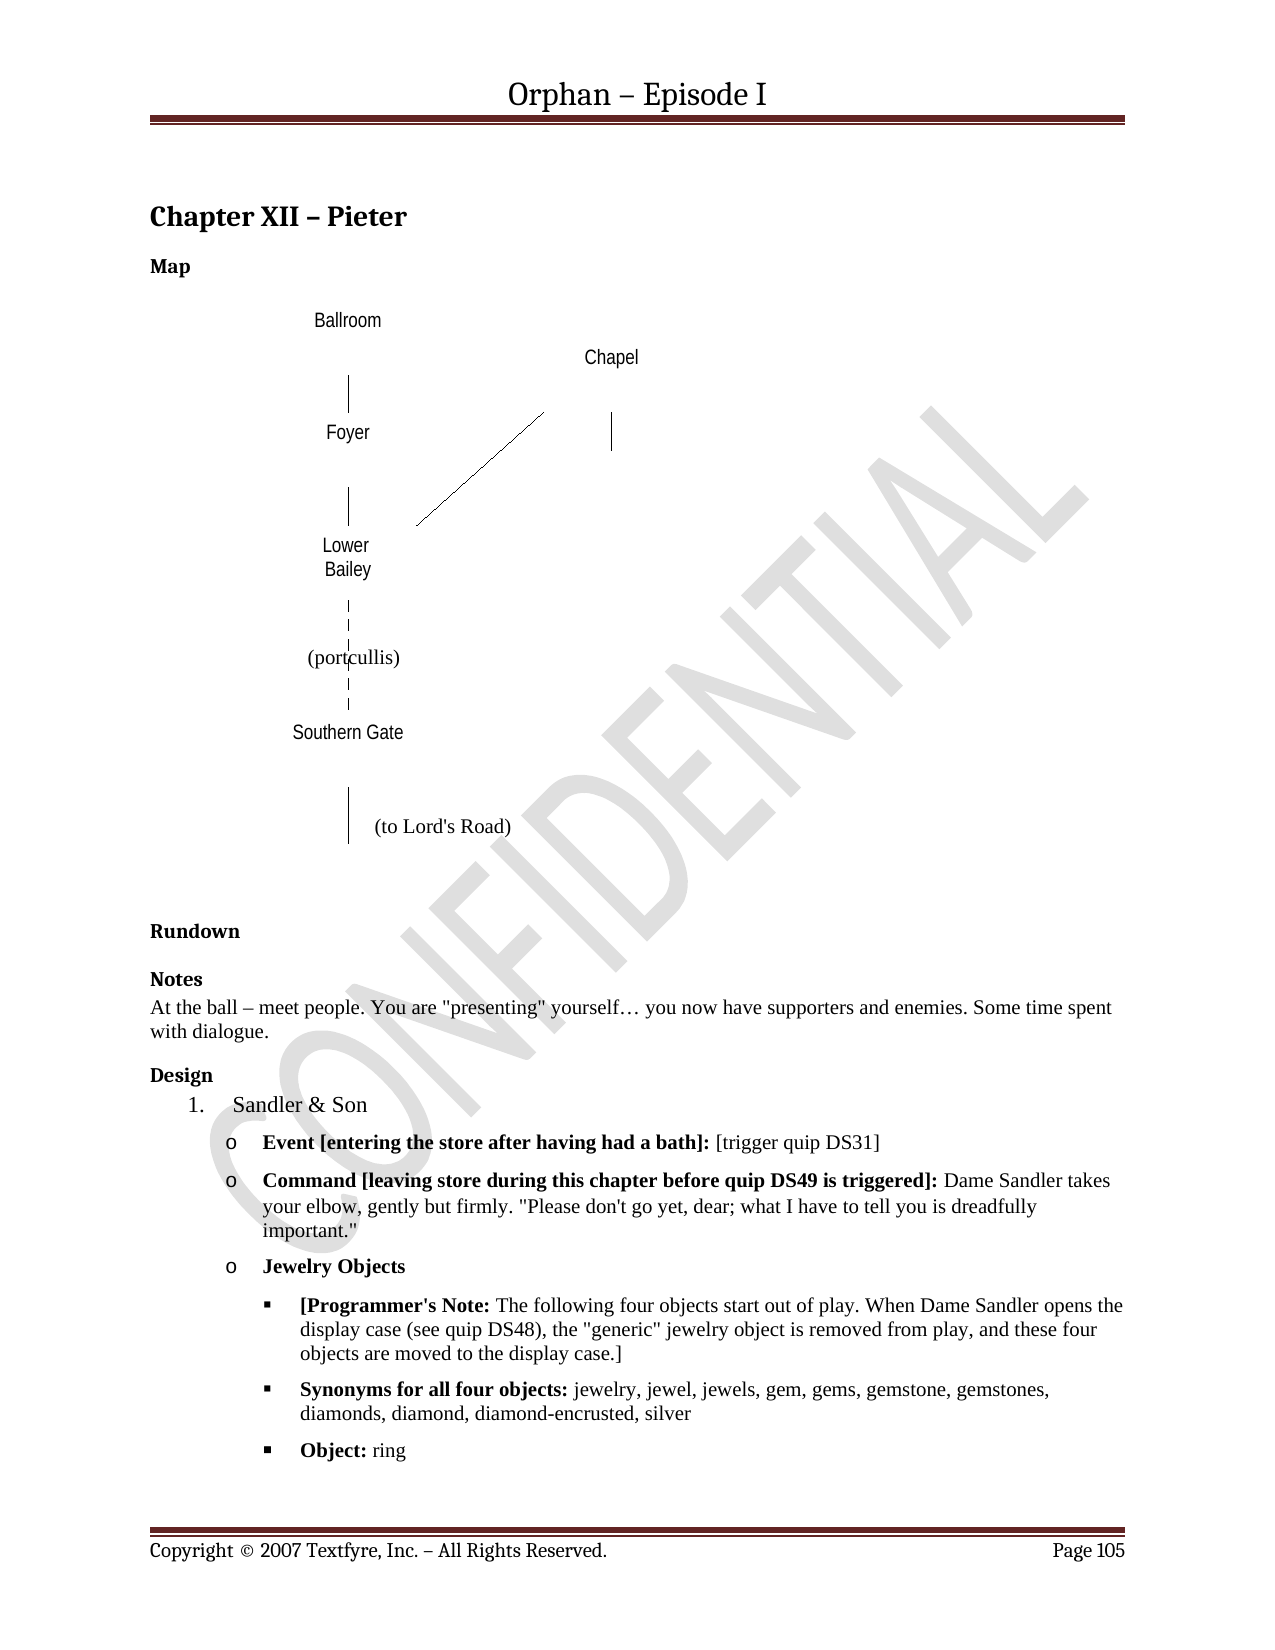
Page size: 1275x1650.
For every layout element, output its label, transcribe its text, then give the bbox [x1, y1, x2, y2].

list [Programmer's Note: The following four objects start out of play. When Dame Sandler opens the display case (see quip DS48), the "generic" jewelry object is removed from play, and these four objects are moved to the display case.] [262, 1292, 1125, 1365]
list Event [entering the store after having had a bath]: [trigger quip DS31] [225, 1130, 1125, 1155]
subtitle Design [150, 1064, 1125, 1088]
list Synonyms for all four objects: jewelry, jewel, jewels, gem, gems, gemstone, gemstones, diamonds, diamond, diamond-encrusted, silver [262, 1377, 1125, 1425]
subtitle Map [150, 254, 1125, 278]
subtitle Chapter XII – Pieter [150, 200, 1125, 233]
text At the ball – meet people. You are "presenting" yourself… you now have supporters and enemies. Some time spent with dialogue. [150, 995, 1125, 1043]
subtitle Notes [150, 968, 1125, 992]
list Sandler & Son [187, 1091, 1125, 1117]
subtitle Rundown [150, 920, 1125, 944]
list Object: ring [262, 1438, 1125, 1462]
list Command [leaving store during this chapter before quip DS49 is triggered]: Dame Sandler takes your elbow, gently but firmly. "Please don't go yet, dear; what I have to tell you is dreadfully important." [225, 1168, 1125, 1242]
list Jewelry Objects [225, 1254, 1125, 1280]
